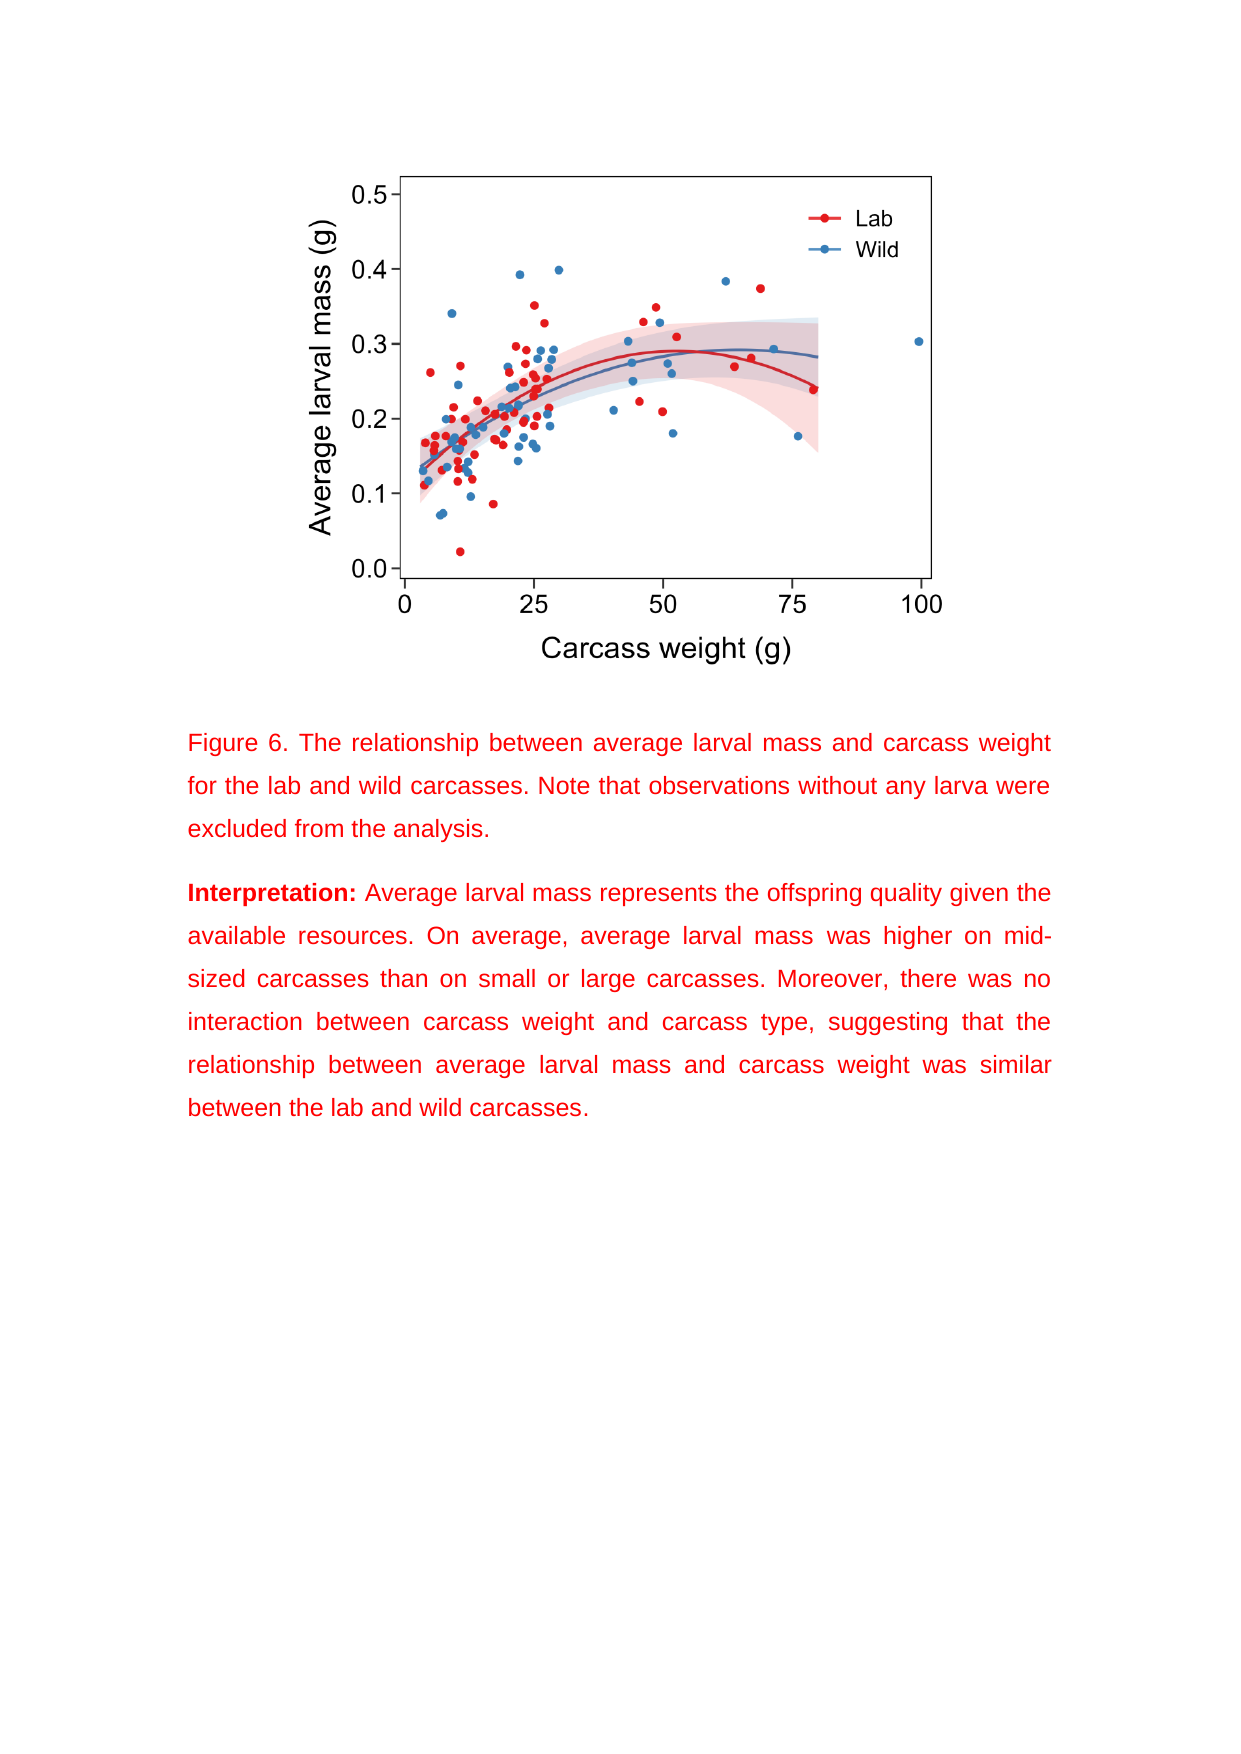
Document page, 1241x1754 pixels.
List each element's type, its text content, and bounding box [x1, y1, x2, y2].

text Figure 6. The relationship between average larval mass and carcass weight for the lab and wild carcasses. Note that observations without any larva were excluded from the analysis. [187, 728, 1053, 843]
picture [282, 150, 958, 690]
text Interpretation: Average larval mass represents the offspring quality given the available resources. On average, average larval mass was higher on mid-sized carcasses than on small or large carcasses. Moreover, there was no interaction between carcass weight and carcass type, suggesting that the relationship between average larval mass and carcass weight was similar between the lab and wild carcasses. [187, 878, 1053, 1122]
